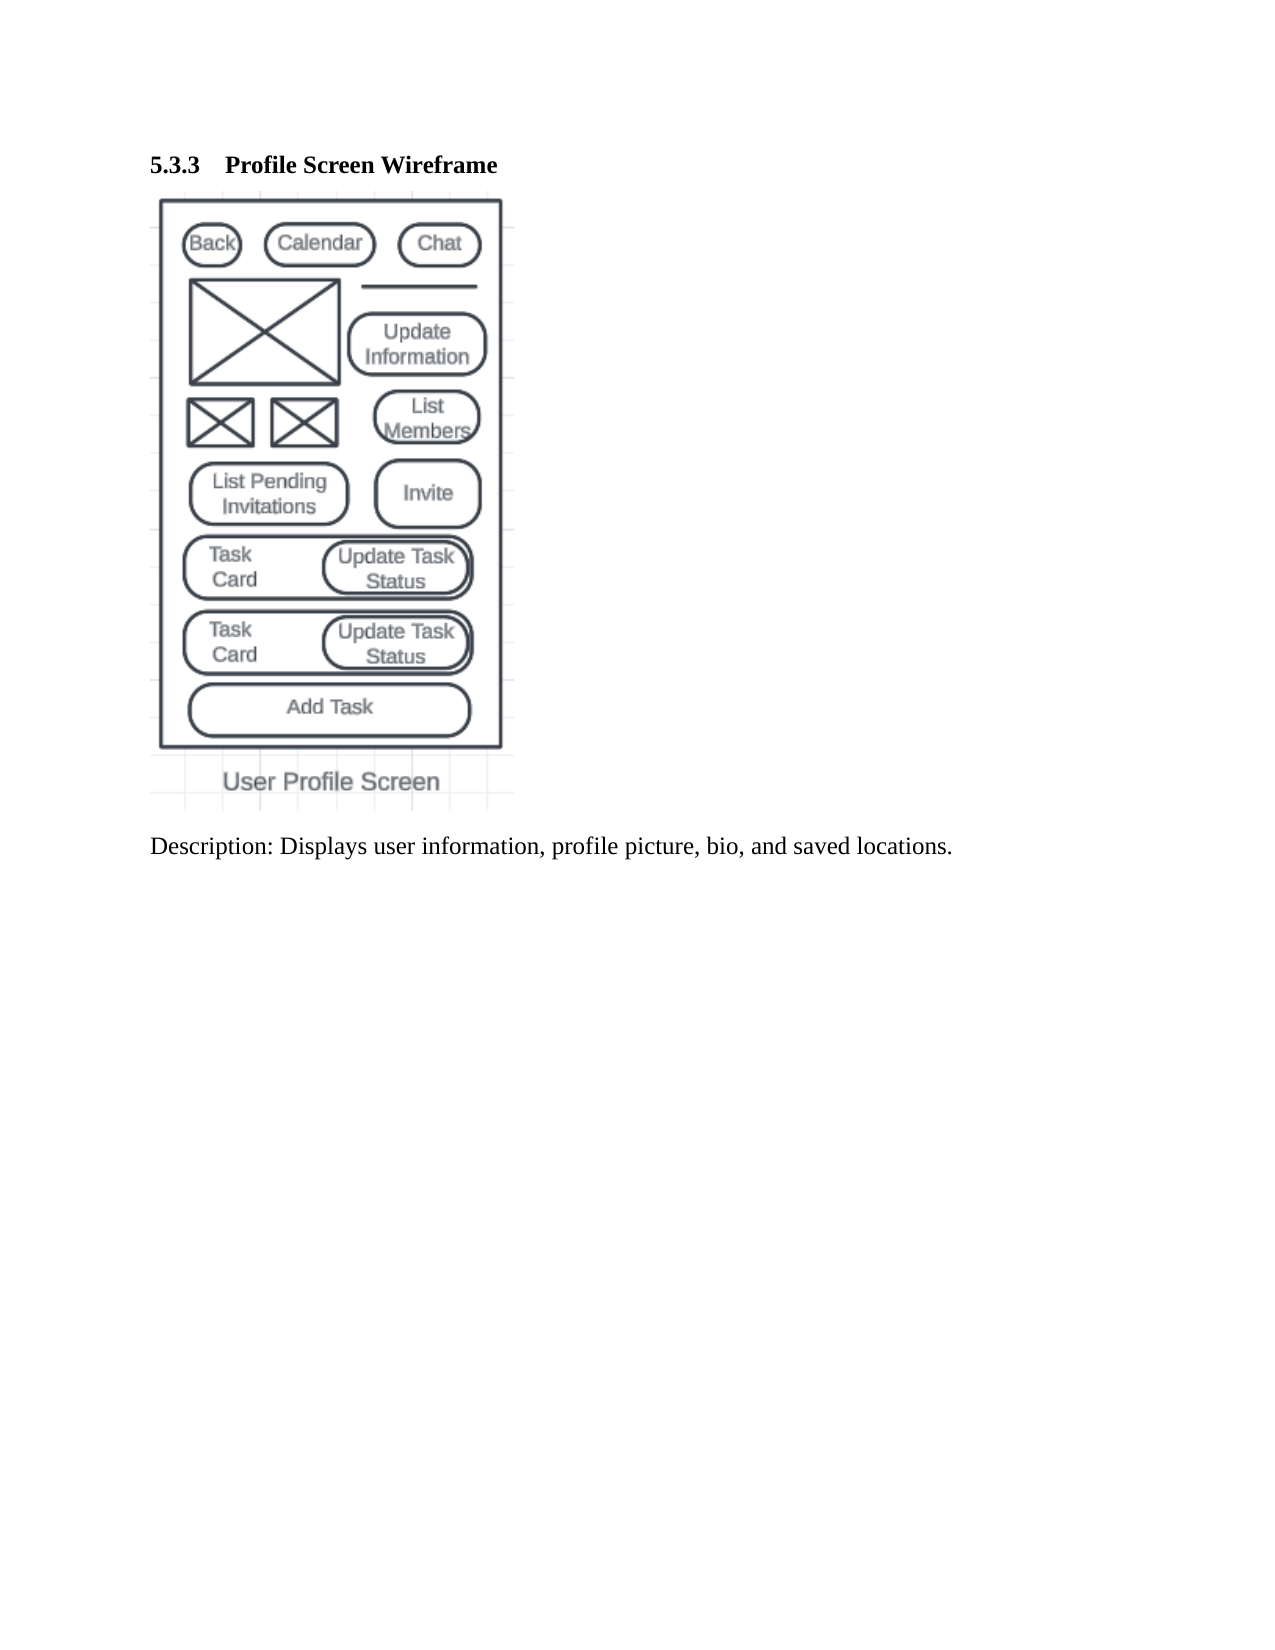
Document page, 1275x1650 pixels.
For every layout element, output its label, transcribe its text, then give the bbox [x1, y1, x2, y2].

text Description: Displays user information, profile picture, bio, and saved locations. [150, 831, 1125, 860]
subtitle 5.3.3 Profile Screen Wireframe [150, 150, 1125, 179]
picture [150, 191, 515, 811]
